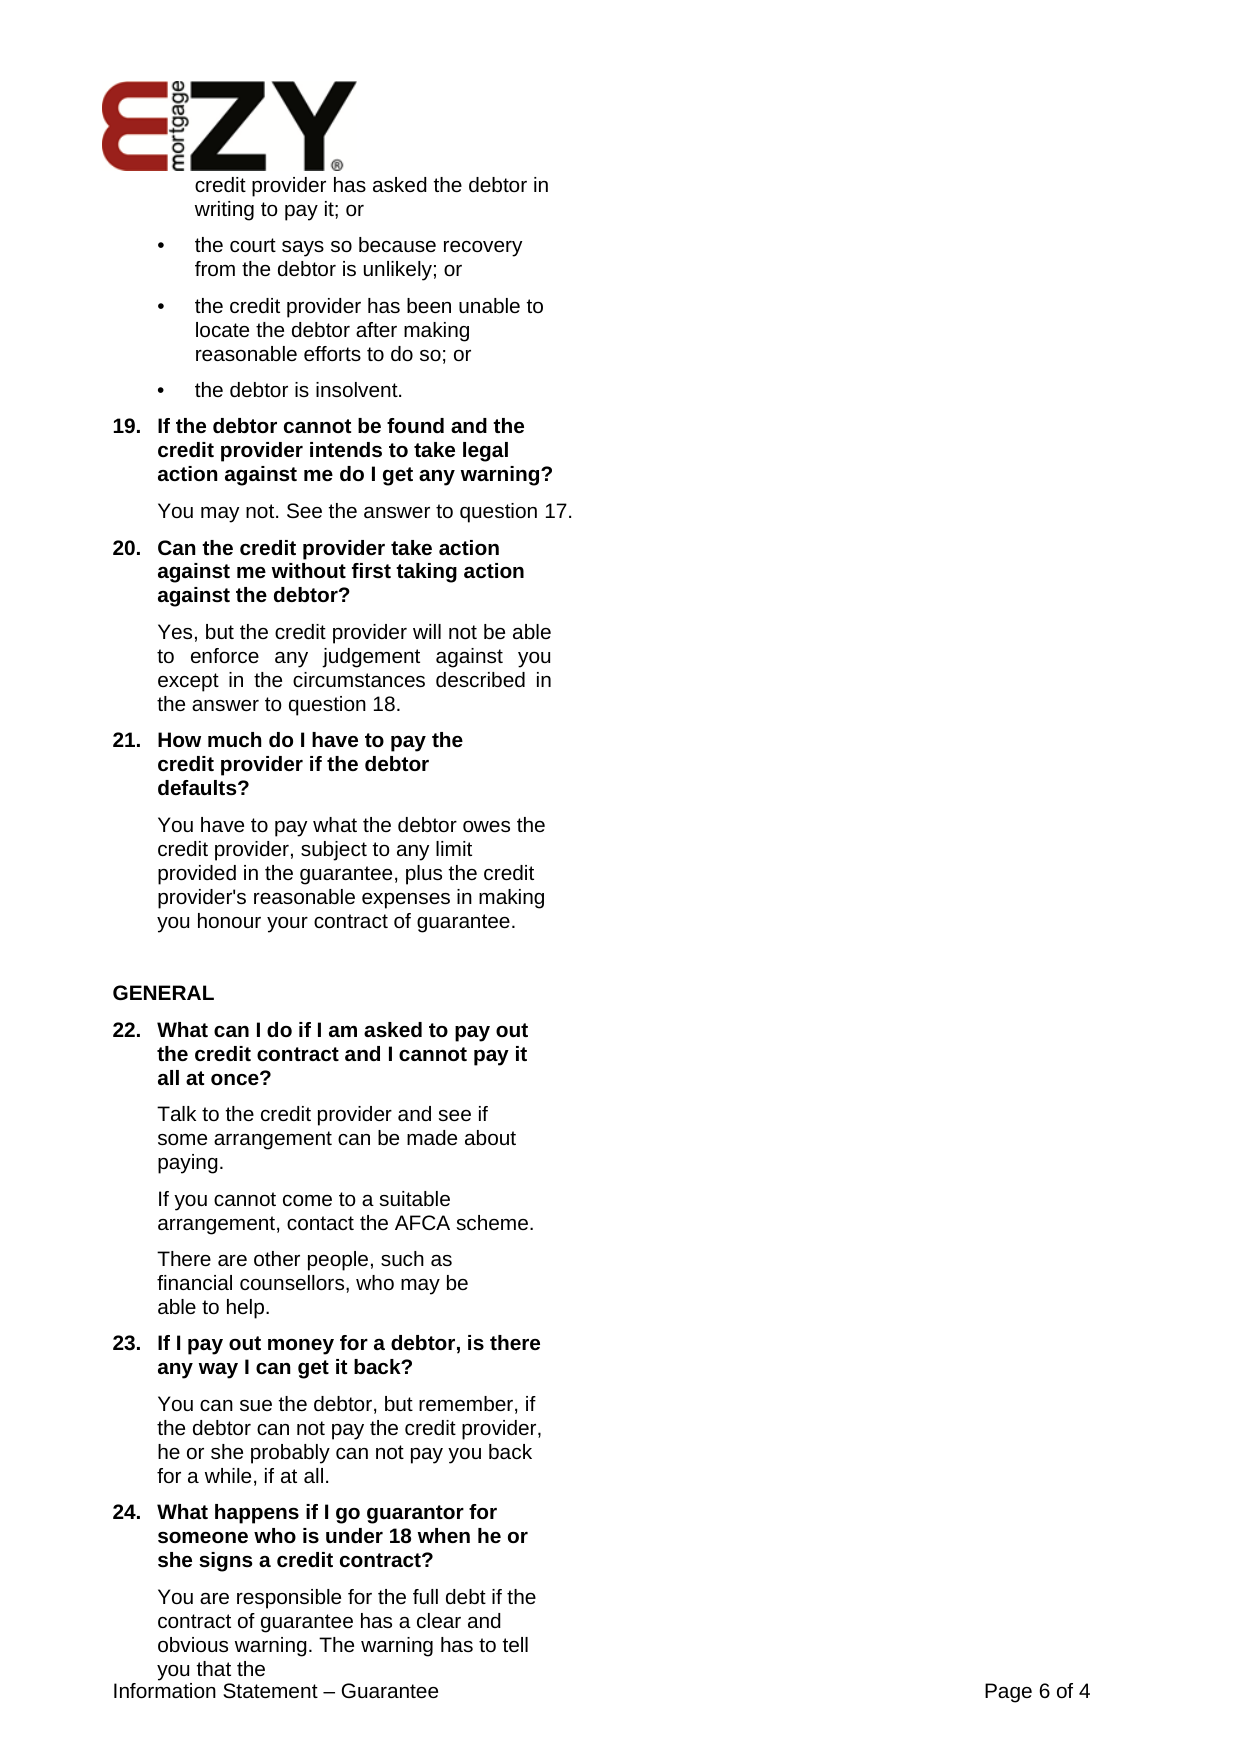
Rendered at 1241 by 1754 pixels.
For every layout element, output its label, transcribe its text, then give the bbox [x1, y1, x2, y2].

list the debtor is insolvent. [157, 378, 584, 402]
text If you cannot come to a suitable arrangement, contact the AFCA scheme. [157, 1187, 561, 1234]
text Yes, but the credit provider will not be able to enforce any judgement against you except in the circumstances described in the answer to question 18. [157, 620, 552, 716]
list the credit provider has been unable to locate the debtor after making reasonable efforts to do so; or [157, 294, 557, 366]
text GENERAL [112, 981, 584, 1005]
subtitle Can the credit provider take action against me without first taking action against the debtor? [112, 535, 556, 607]
text You can sue the debtor, but remember, if the debtor can not pay the credit provider, he or she probably can not pay you back for a while, if at all. [157, 1392, 550, 1488]
picture [102, 81, 357, 171]
subtitle If the debtor cannot be found and the credit provider intends to take legal action against me do I get any warning? [112, 414, 554, 486]
subtitle What can I do if I am asked to pay out the credit contract and I cannot pay it all at once? [112, 1018, 543, 1089]
text credit provider has asked the debtor in writing to pay it; or [194, 173, 551, 221]
text Talk to the credit provider and see if some arrangement can be made about paying. [157, 1102, 525, 1174]
text There are other people, such as financial counsellors, who may be able to help. [157, 1247, 513, 1319]
subtitle If I pay out money for a debtor, is there any way I can get it back? [112, 1331, 561, 1379]
list the court says so because recovery from the debtor is unlikely; or [157, 233, 547, 281]
text You are responsible for the full debt if the contract of guarantee has a clear and obvious warning. The warning has to tell you that the [157, 1585, 559, 1681]
subtitle How much do I have to pay the credit provider if the debtor defaults? [112, 728, 503, 800]
text You may not. See the answer to question 17. [157, 499, 584, 523]
subtitle What happens if I go guarantor for someone who is under 18 when he or she signs a credit contract? [112, 1500, 547, 1572]
text You have to pay what the debtor owes the credit provider, subject to any limit provided in the guarantee, plus the credit provider's reasonable expenses in making you honour your contract of guarantee. [157, 813, 557, 932]
